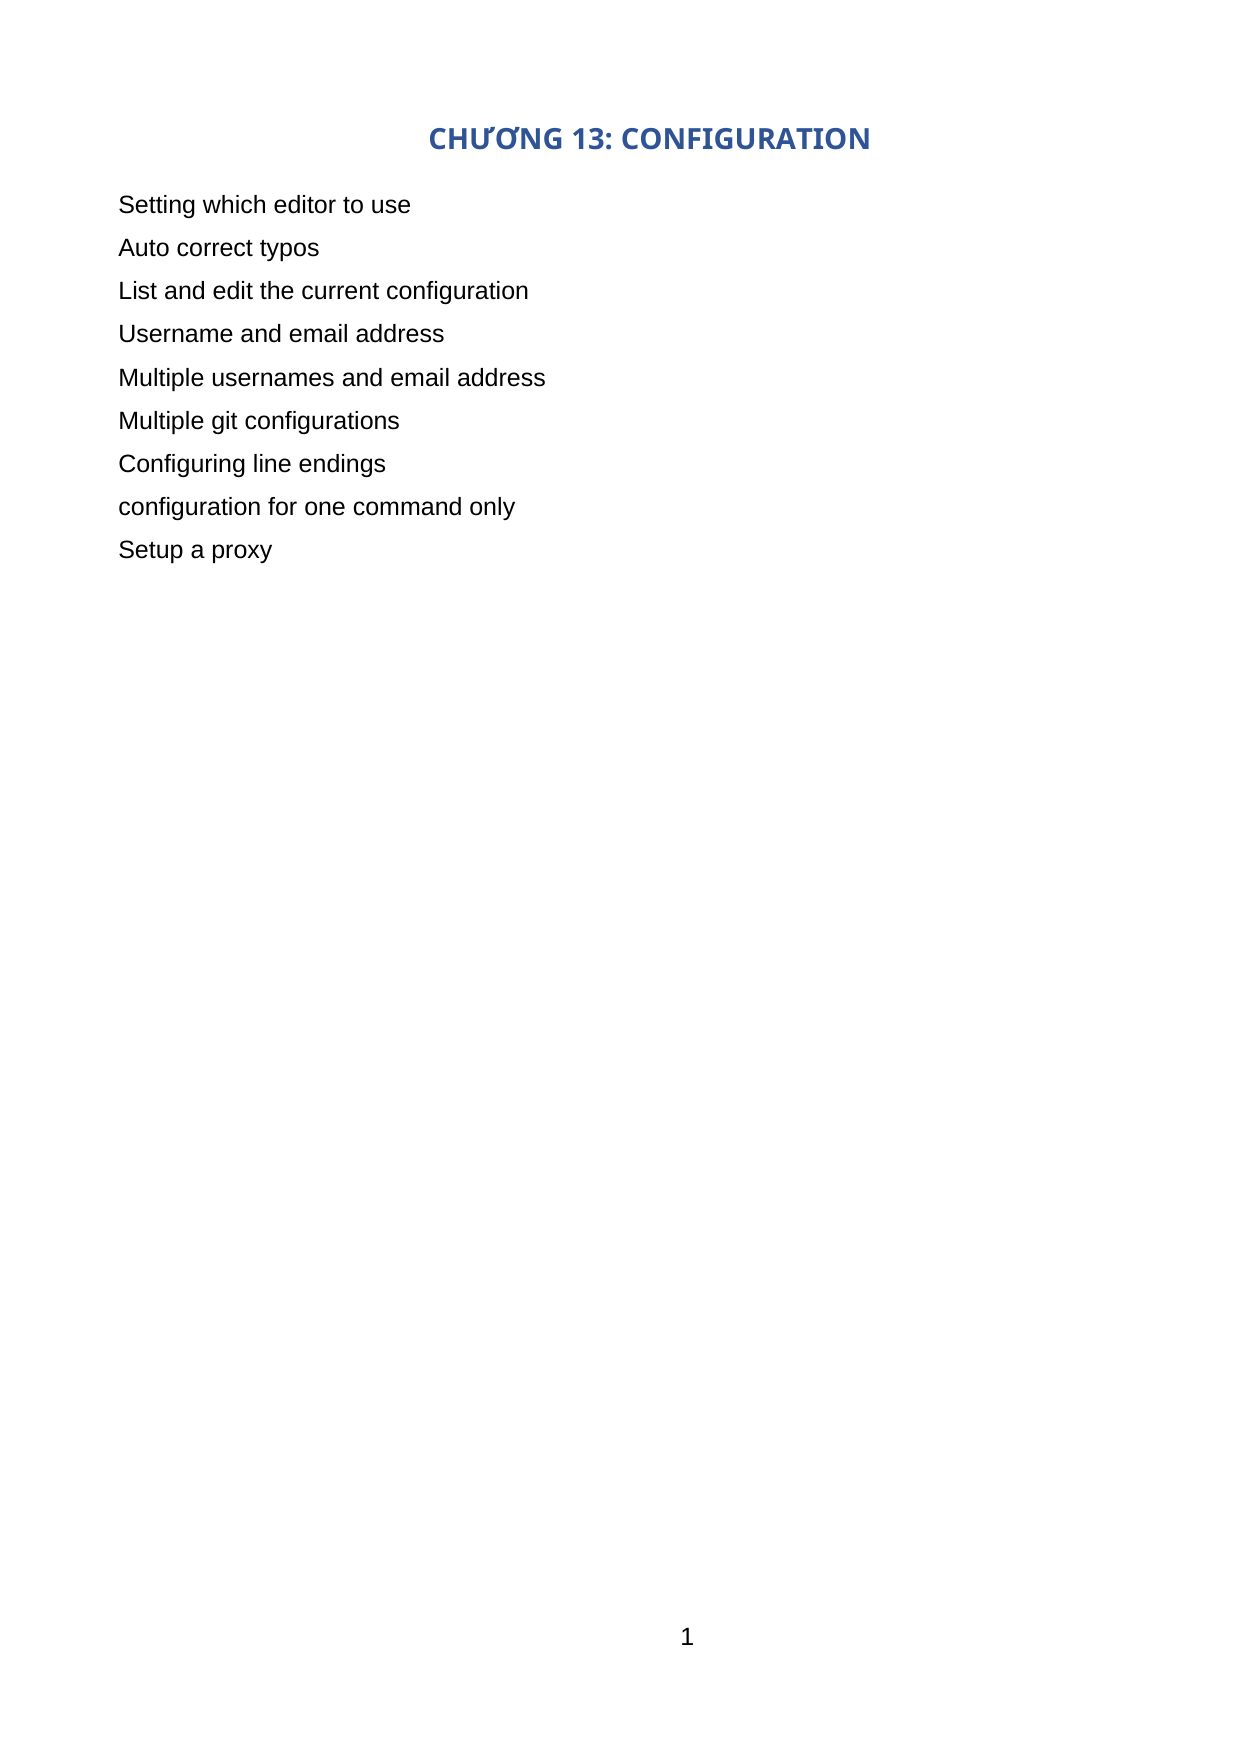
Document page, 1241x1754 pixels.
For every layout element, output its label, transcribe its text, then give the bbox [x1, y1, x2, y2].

text Setting which editor to use [118, 190, 1181, 219]
text List and edit the current configuration [118, 276, 1181, 305]
text Setup a proxy [118, 535, 1181, 564]
text Username and email address [118, 319, 1181, 348]
text Auto correct typos [118, 233, 1181, 262]
text Multiple git configurations [118, 406, 1181, 434]
subtitle CONFIGURATION [118, 118, 1181, 158]
text Multiple usernames and email address [118, 363, 1181, 391]
text Configuring line endings [118, 449, 1181, 478]
text configuration for one command only [118, 492, 1181, 521]
